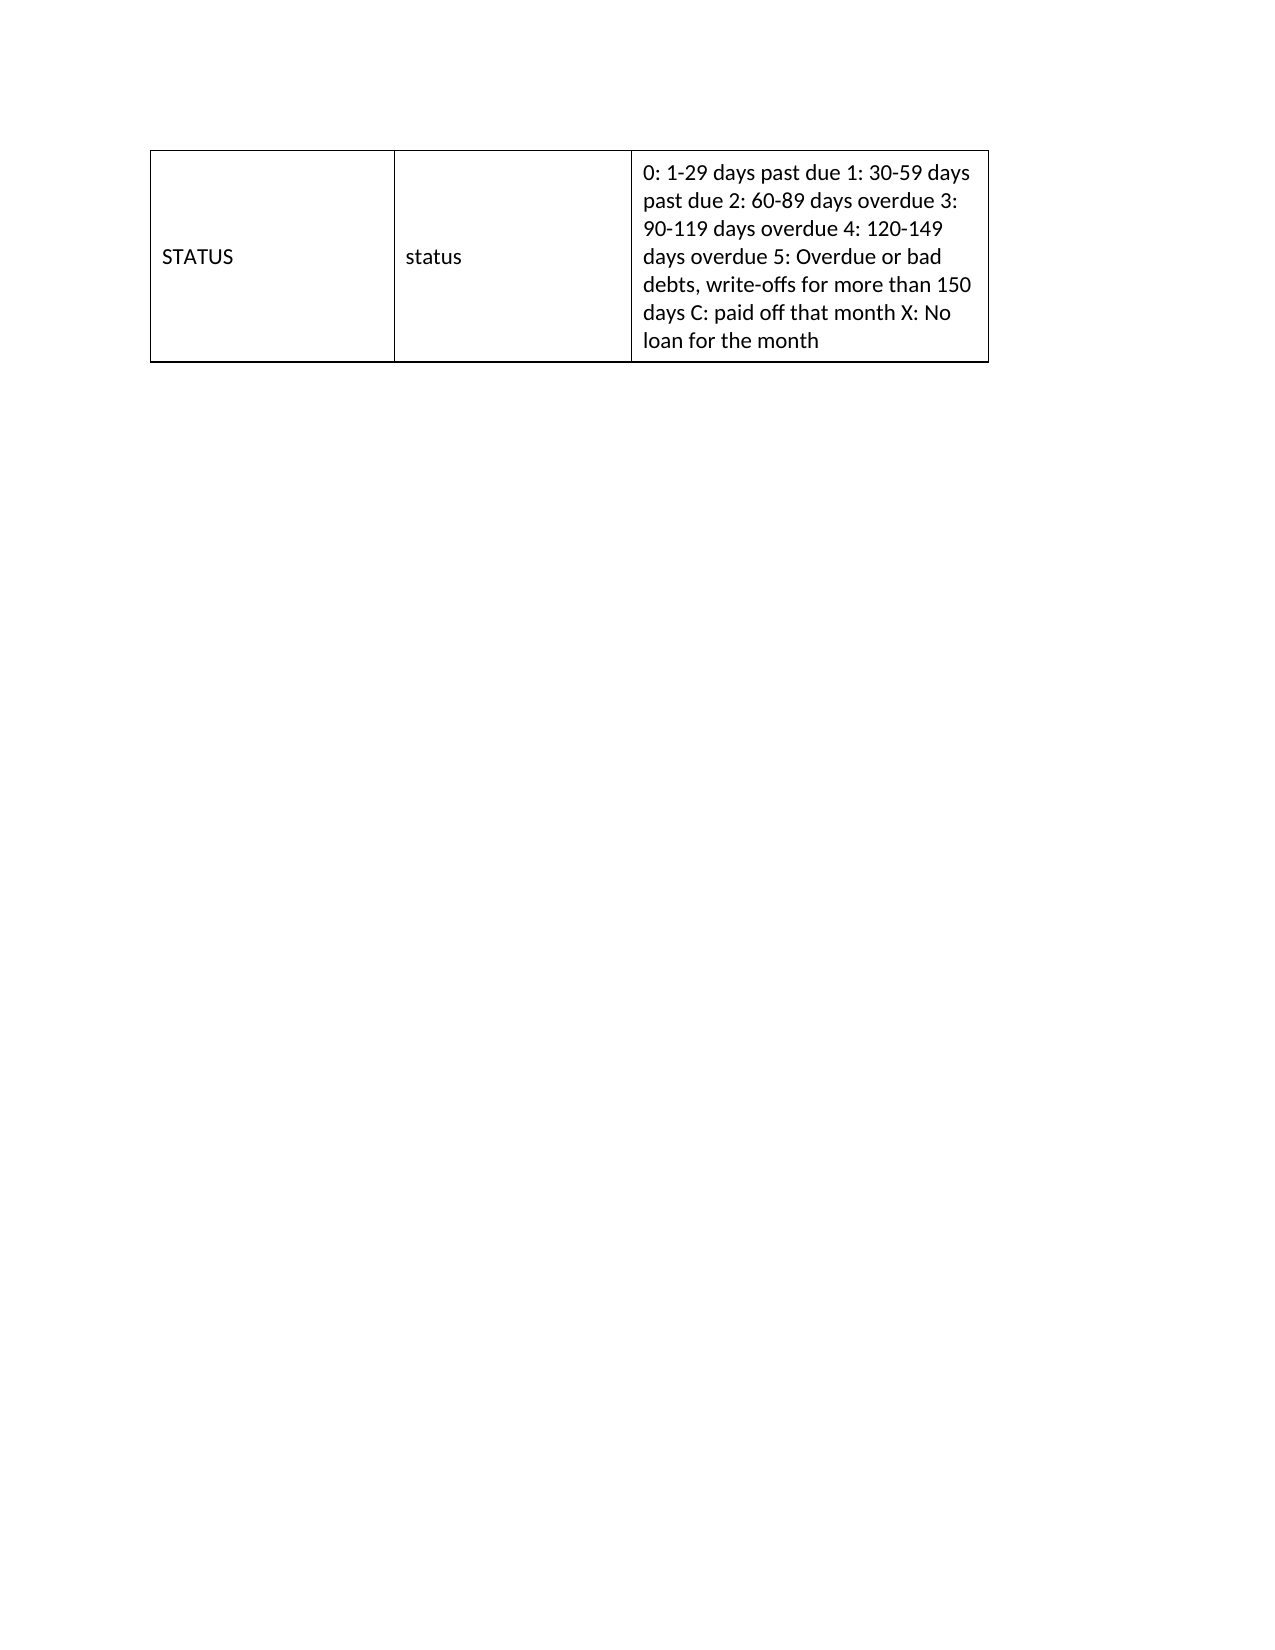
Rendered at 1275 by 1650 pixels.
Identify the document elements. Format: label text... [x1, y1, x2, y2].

table_cell 0: 1-29 days past due 1: 30-59 days past due 2: 60-89 days overdue 3: 90-119 days overdue 4: 120-149 days overdue 5: Overdue or bad debts, write-offs for more than 150 days C: paid off that month X: No loan for the month [632, 151, 988, 361]
table_cell STATUS [151, 151, 394, 361]
table_cell status [395, 151, 631, 361]
